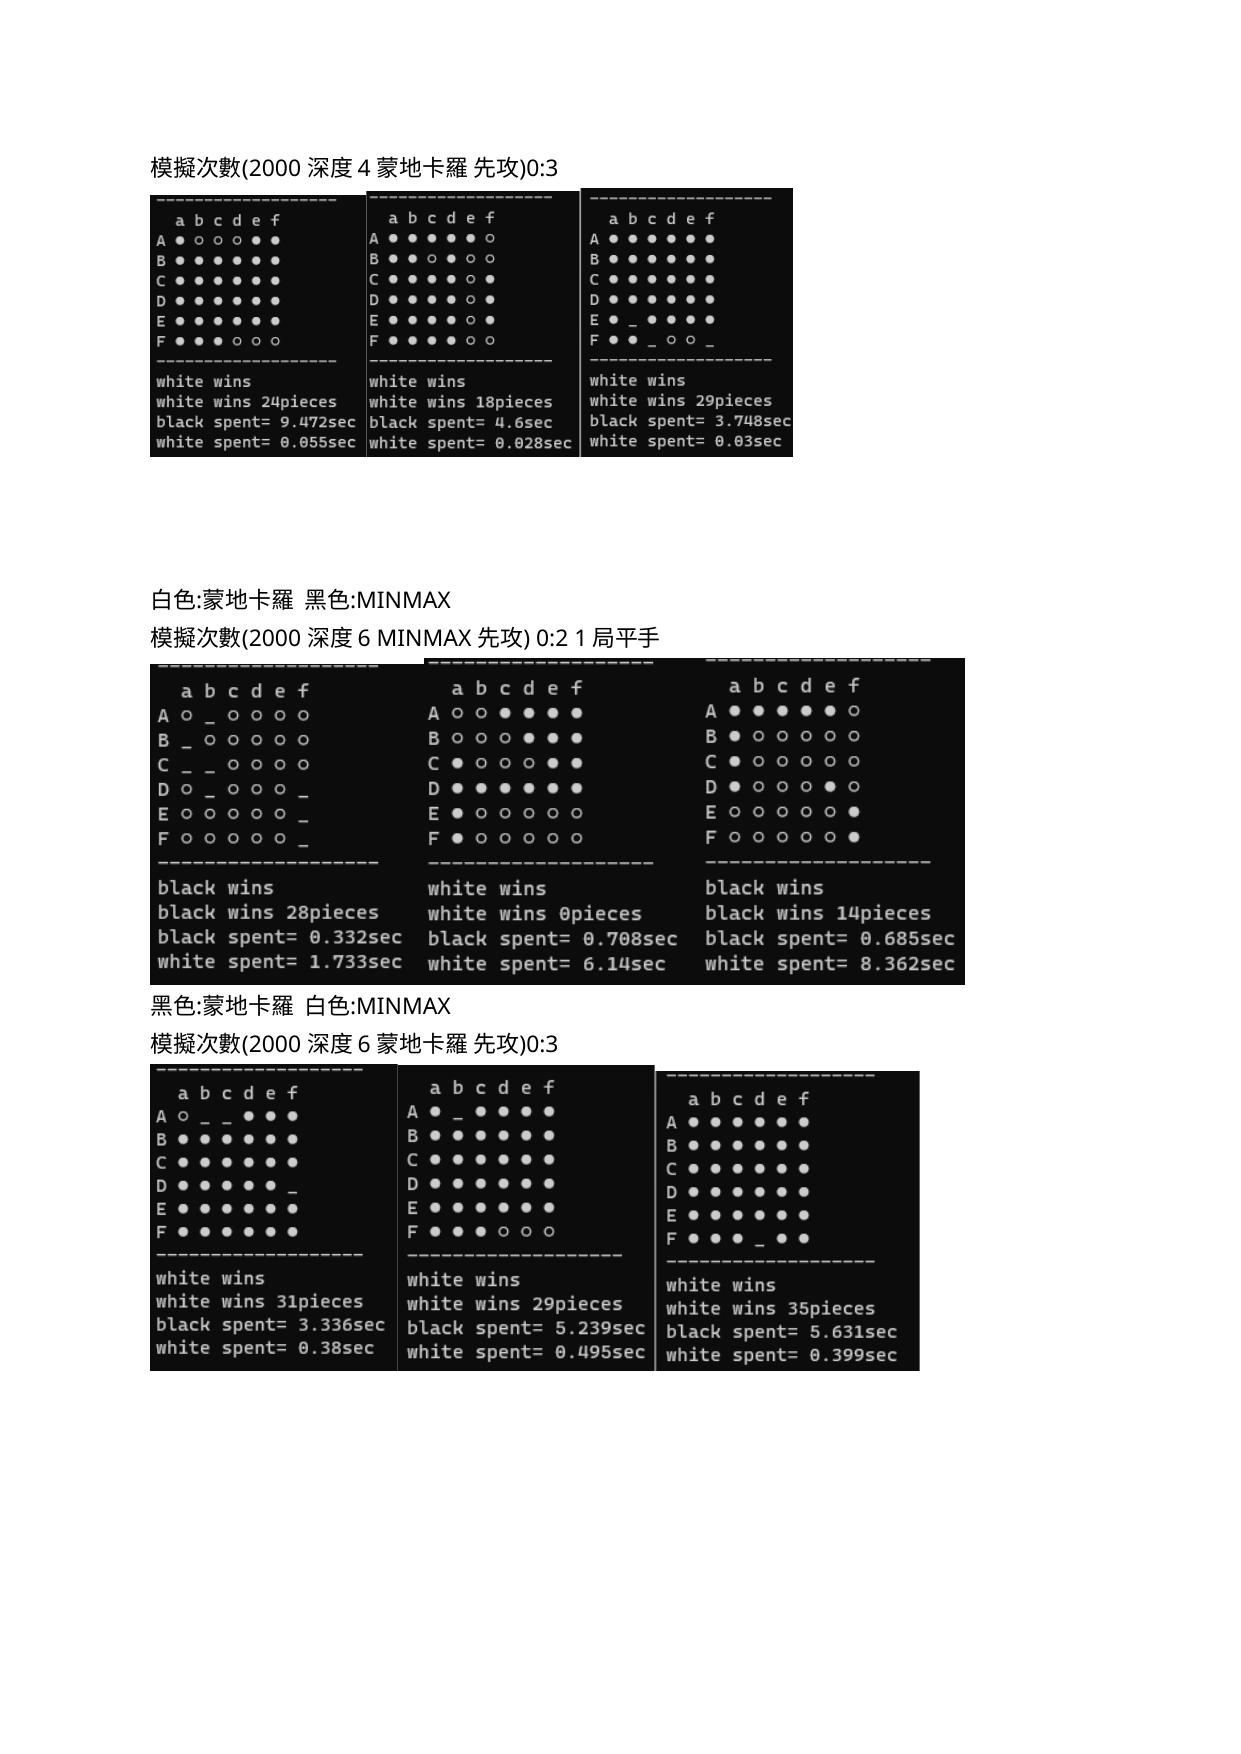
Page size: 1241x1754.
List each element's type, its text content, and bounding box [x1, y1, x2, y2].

picture [150, 1064, 920, 1371]
picture [150, 658, 965, 985]
text 模擬次數(2000 深度6 蒙地卡羅 先攻)0:3 [150, 1026, 1090, 1060]
text 模擬次數(2000 深度4 蒙地卡羅 先攻)0:3 [150, 150, 1090, 183]
text 白色:蒙地卡羅 黑色:MINMAX [150, 581, 1090, 615]
text 模擬次數(2000 深度6 MINMAX 先攻) 0:2 1局平手 [150, 620, 1090, 653]
text 黑色:蒙地卡羅 白色:MINMAX [150, 988, 1090, 1021]
picture [150, 188, 793, 457]
